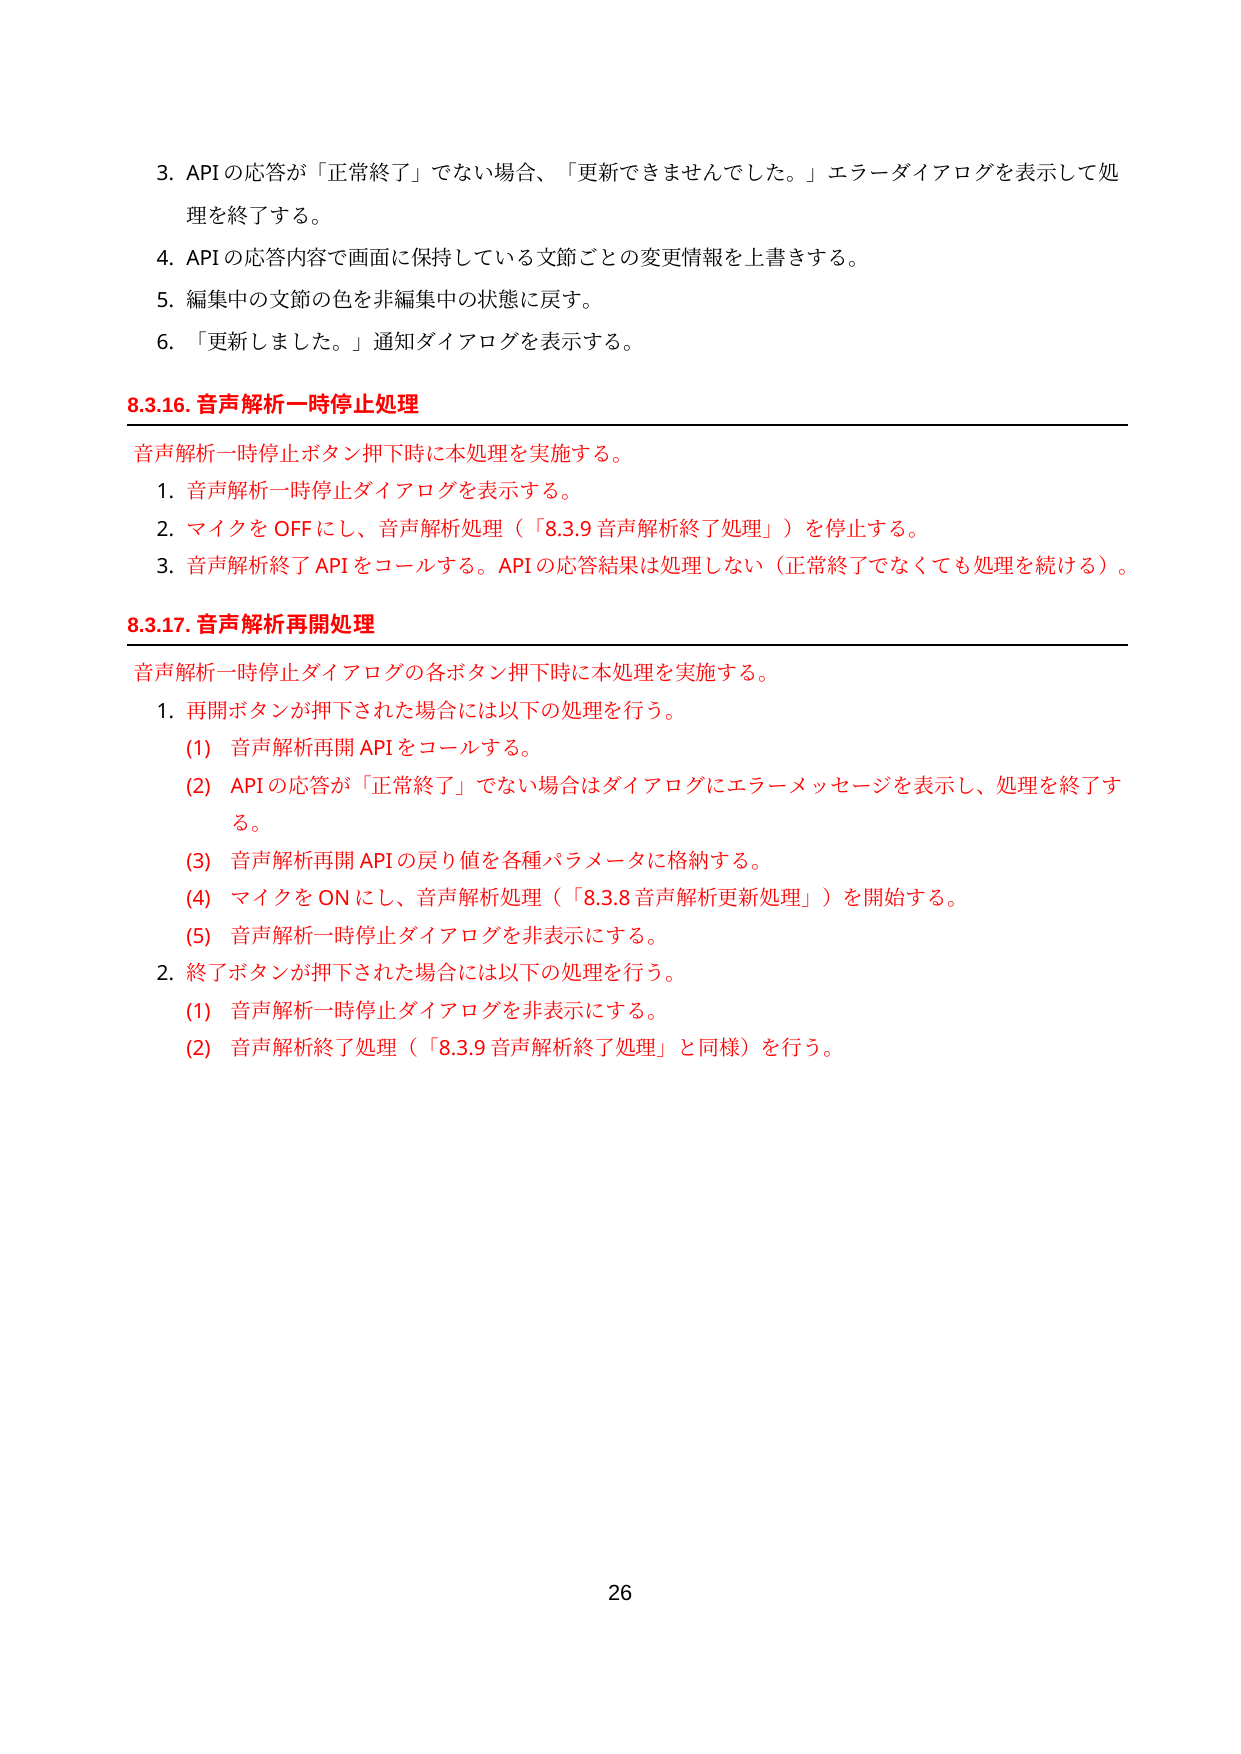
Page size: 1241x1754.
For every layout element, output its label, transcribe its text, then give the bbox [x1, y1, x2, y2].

list 音声解析一時停止ダイアログを非表示にする。 [186, 991, 1128, 1028]
list 音声解析一時停止ダイアログを表示する。 [156, 471, 1128, 508]
list 編集中の文節の色を非編集中の状態に戻す。 [156, 280, 1128, 317]
list 音声解析再開APIの戻り値を各種パラメータに格納する。 [186, 841, 1128, 878]
list APIの応答が「正常終了」でない場合はダイアログにエラーメッセージを表示し、処理を終了する。 [186, 766, 1128, 841]
list 音声解析一時停止ダイアログを非表示にする。 [186, 916, 1128, 953]
list 再開ボタンが押下された場合には以下の処理を行う。 [156, 691, 1128, 728]
list 音声解析終了APIをコールする。APIの応答結果は処理しない（正常終了でなくても処理を続ける）。 [156, 546, 1128, 583]
list 終了ボタンが押下された場合には以下の処理を行う。 [156, 953, 1128, 991]
list 音声解析終了処理（「8.3.9音声解析終了処理」と同様）を行う。 [186, 1028, 1128, 1066]
text 音声解析一時停止ダイアログの各ボタン押下時に本処理を実施する。 [112, 653, 1128, 691]
list APIの応答内容で画面に保持している文節ごとの変更情報を上書きする。 [156, 238, 1128, 275]
list 「更新しました。」通知ダイアログを表示する。 [156, 322, 1128, 359]
list 音声解析再開APIをコールする。 [186, 728, 1128, 766]
list マイクをOFFにし、音声解析処理（「8.3.9音声解析終了処理」）を停止する。 [156, 508, 1128, 546]
list マイクをONにし、音声解析処理（「8.3.8音声解析更新処理」）を開始する。 [186, 878, 1128, 916]
text 音声解析一時停止ボタン押下時に本処理を実施する。 [112, 433, 1128, 471]
list APIの応答が「正常終了」でない場合、「更新できませんでした。」エラーダイアログを表示して処理を終了する。 [156, 153, 1128, 233]
subtitle 音声解析再開処理 [127, 604, 1128, 644]
subtitle 音声解析一時停止処理 [127, 384, 1128, 424]
